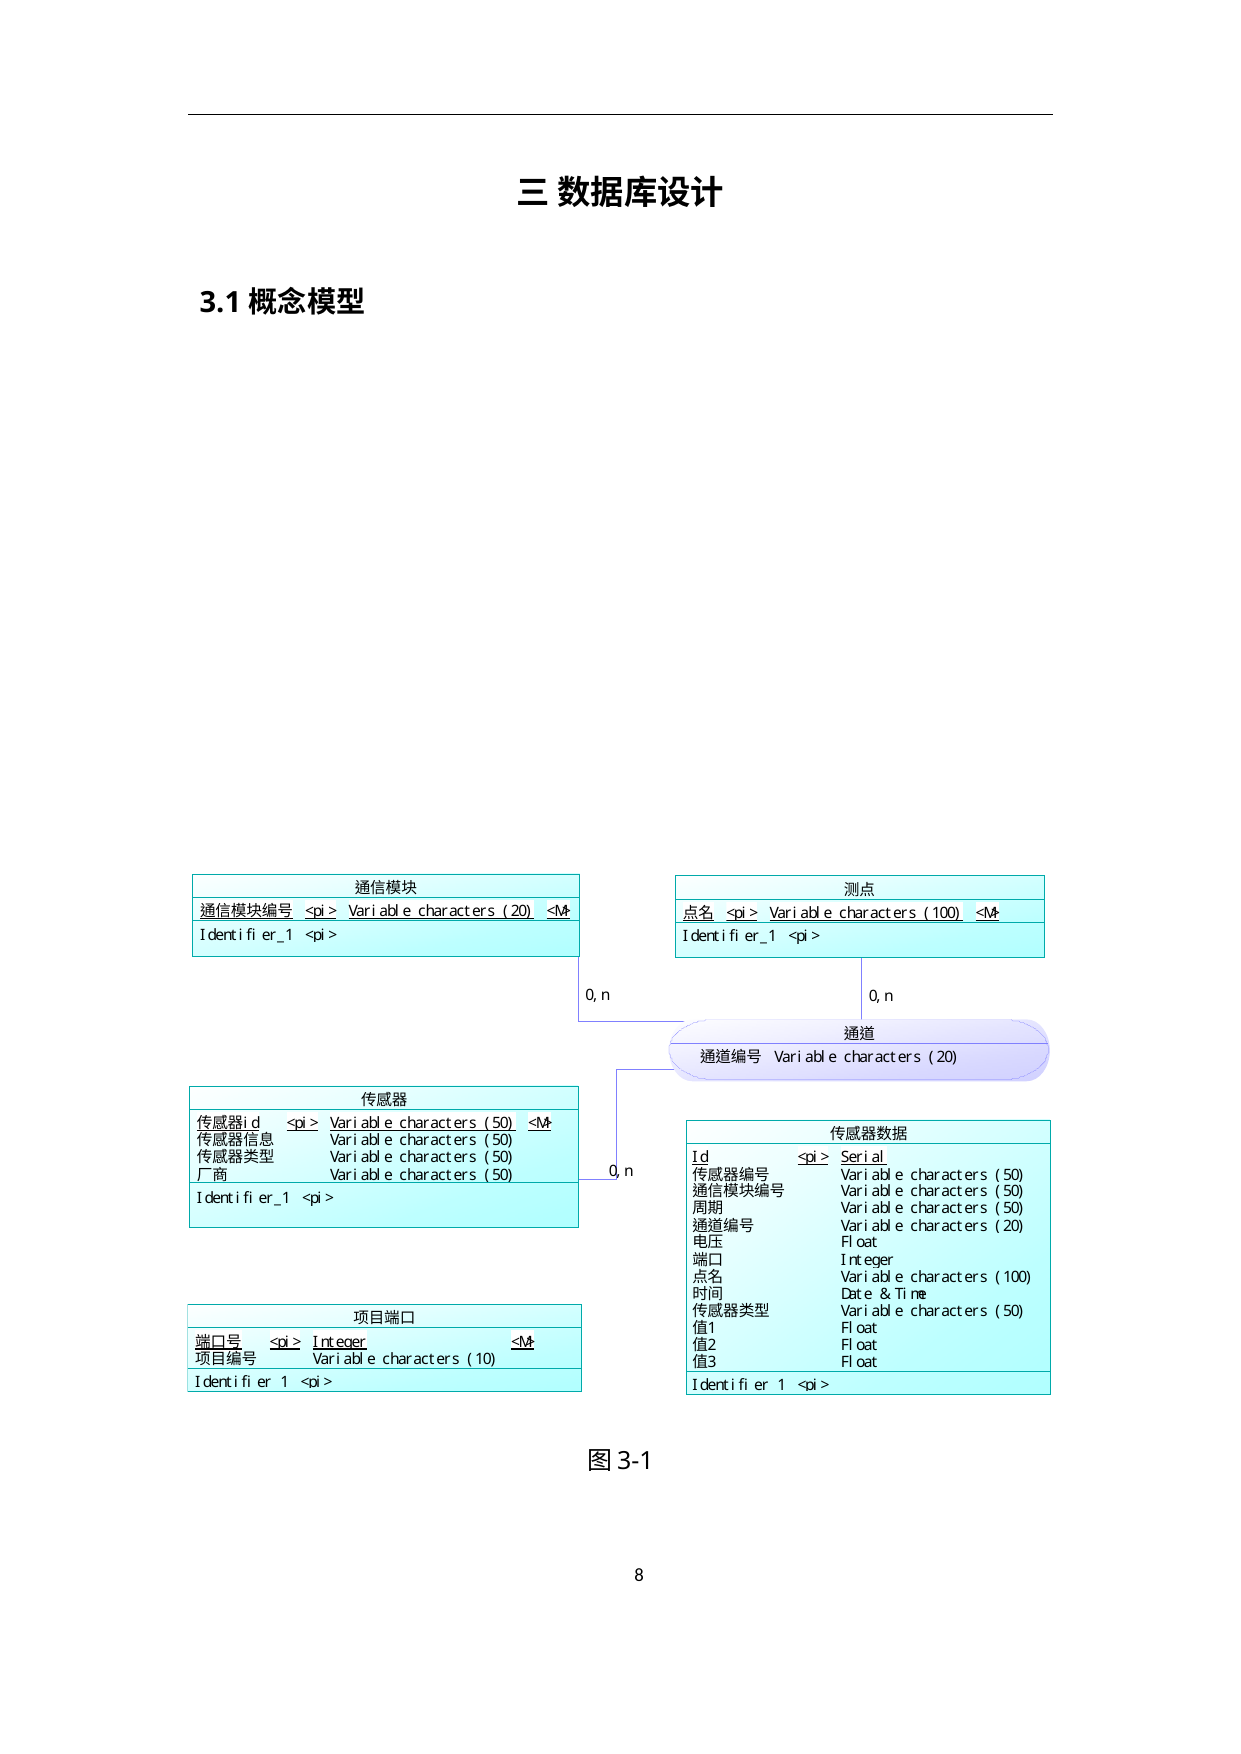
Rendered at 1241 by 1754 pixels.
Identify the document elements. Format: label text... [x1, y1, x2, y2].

subtitle 3.1 概念模型 [199, 268, 1053, 333]
text 图3-1 [187, 1426, 1053, 1491]
subtitle 三 数据库设计 [187, 158, 1053, 223]
